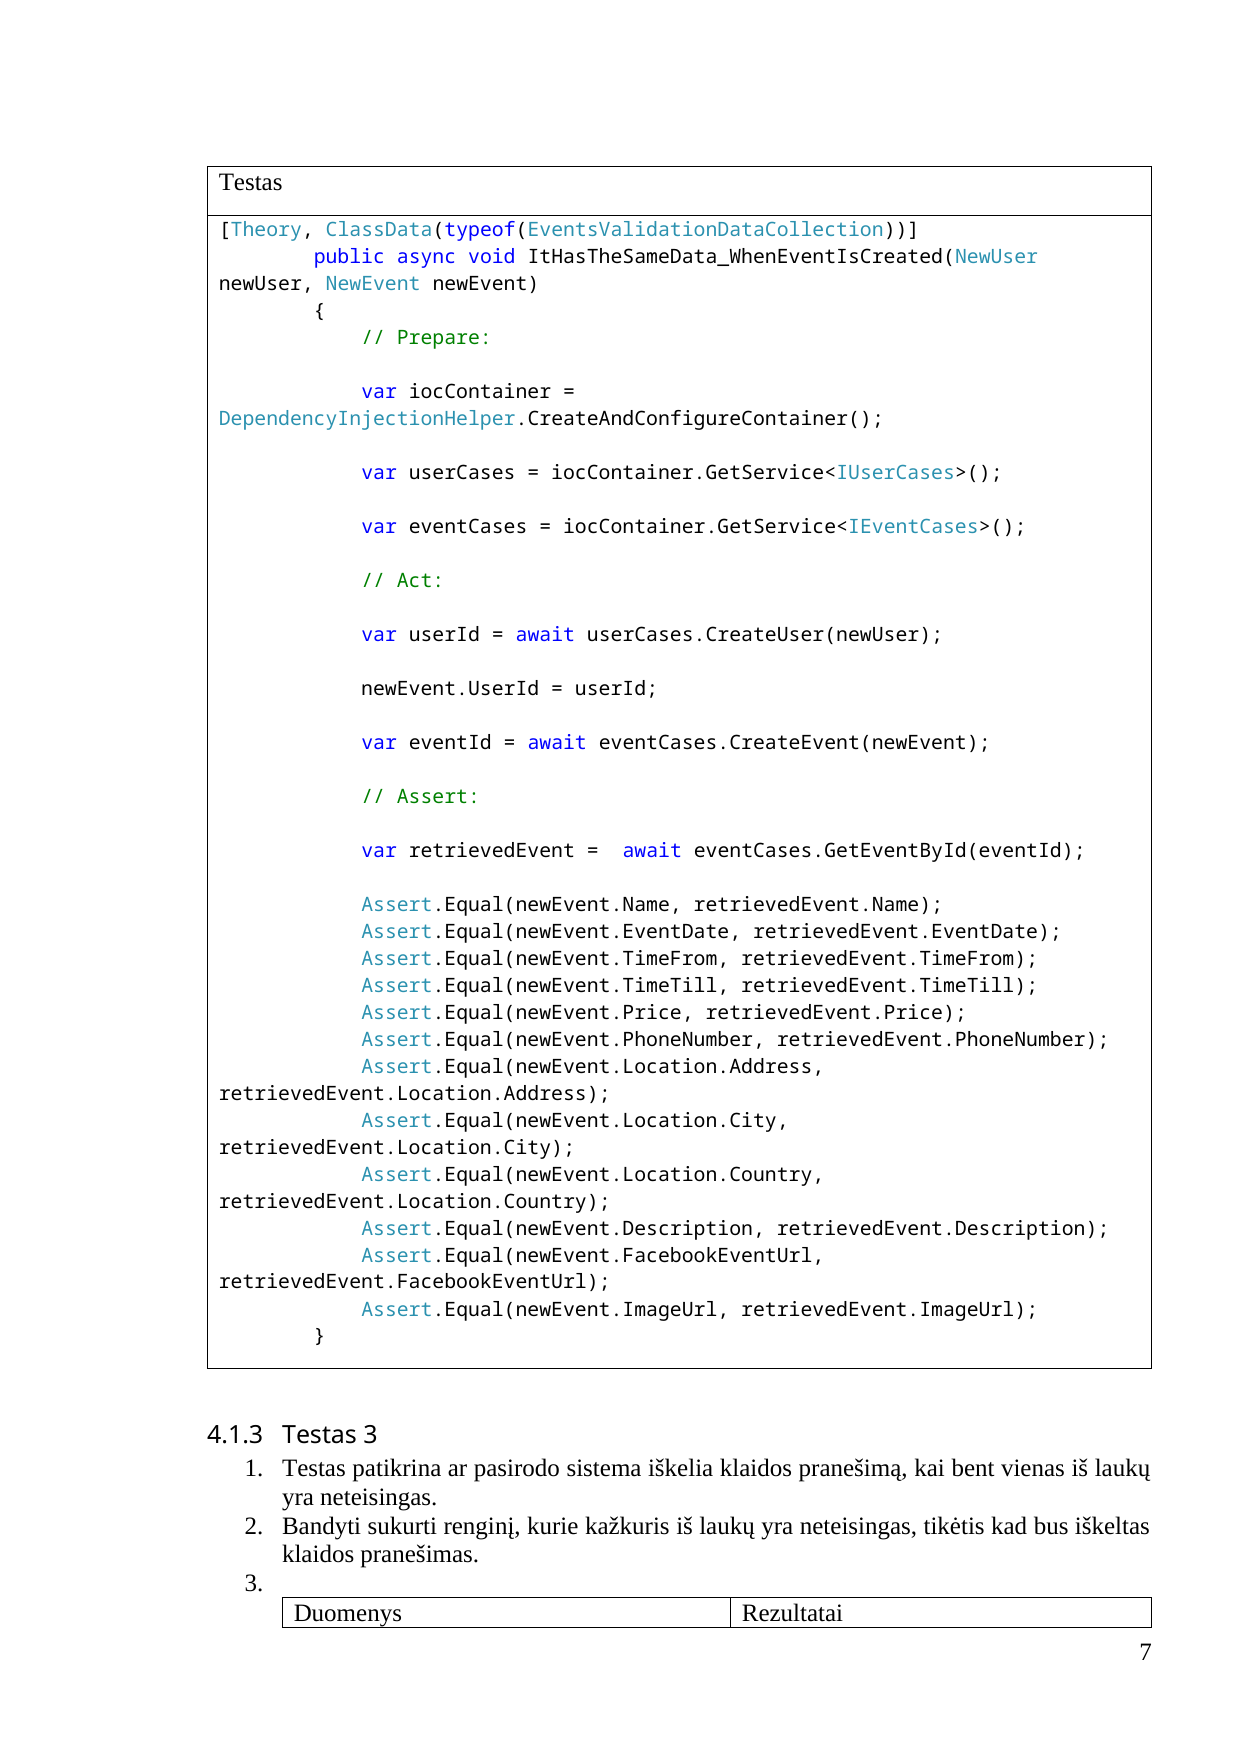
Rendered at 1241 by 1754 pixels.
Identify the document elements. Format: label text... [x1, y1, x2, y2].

table_header Testas [208, 167, 1151, 214]
table_cell [Theory, ClassData(typeof(EventsValidationDataCollection))] public async void ItHasTheSameData_WhenEventIsCreated(NewUser newUser, NewEvent newEvent) { // Prepare: var iocContainer = DependencyInjectionHelper.CreateAndConfigureContainer(); var userCases = iocContainer.GetService<IUserCases>(); var eventCases = iocContainer.GetService<IEventCases>(); // Act: var userId = await userCases.CreateUser(newUser); newEvent.UserId = userId; var eventId = await eventCases.CreateEvent(newEvent); // Assert: var retrievedEvent = await eventCases.GetEventById(eventId); Assert.Equal(newEvent.Name, retrievedEvent.Name); Assert.Equal(newEvent.EventDate, retrievedEvent.EventDate); Assert.Equal(newEvent.TimeFrom, retrievedEvent.TimeFrom); Assert.Equal(newEvent.TimeTill, retrievedEvent.TimeTill); Assert.Equal(newEvent.Price, retrievedEvent.Price); Assert.Equal(newEvent.PhoneNumber, retrievedEvent.PhoneNumber); Assert.Equal(newEvent.Location.Address, retrievedEvent.Location.Address); Assert.Equal(newEvent.Location.City, retrievedEvent.Location.City); Assert.Equal(newEvent.Location.Country, retrievedEvent.Location.Country); Assert.Equal(newEvent.Description, retrievedEvent.Description); Assert.Equal(newEvent.FacebookEventUrl, retrievedEvent.FacebookEventUrl); Assert.Equal(newEvent.ImageUrl, retrievedEvent.ImageUrl); } [208, 216, 1151, 1368]
table_header Duomenys [283, 1598, 730, 1627]
table_header Rezultatai [731, 1598, 1151, 1627]
list Bandyti sukurti renginį, kurie kažkuris iš laukų yra neteisingas, tikėtis kad bus iškeltas klaidos pranešimas. [244, 1511, 1152, 1568]
list Testas patikrina ar pasirodo sistema iškelia klaidos pranešimą, kai bent vienas iš laukų yra neteisingas. [244, 1453, 1152, 1511]
subtitle Testas 3 [207, 1416, 1152, 1451]
